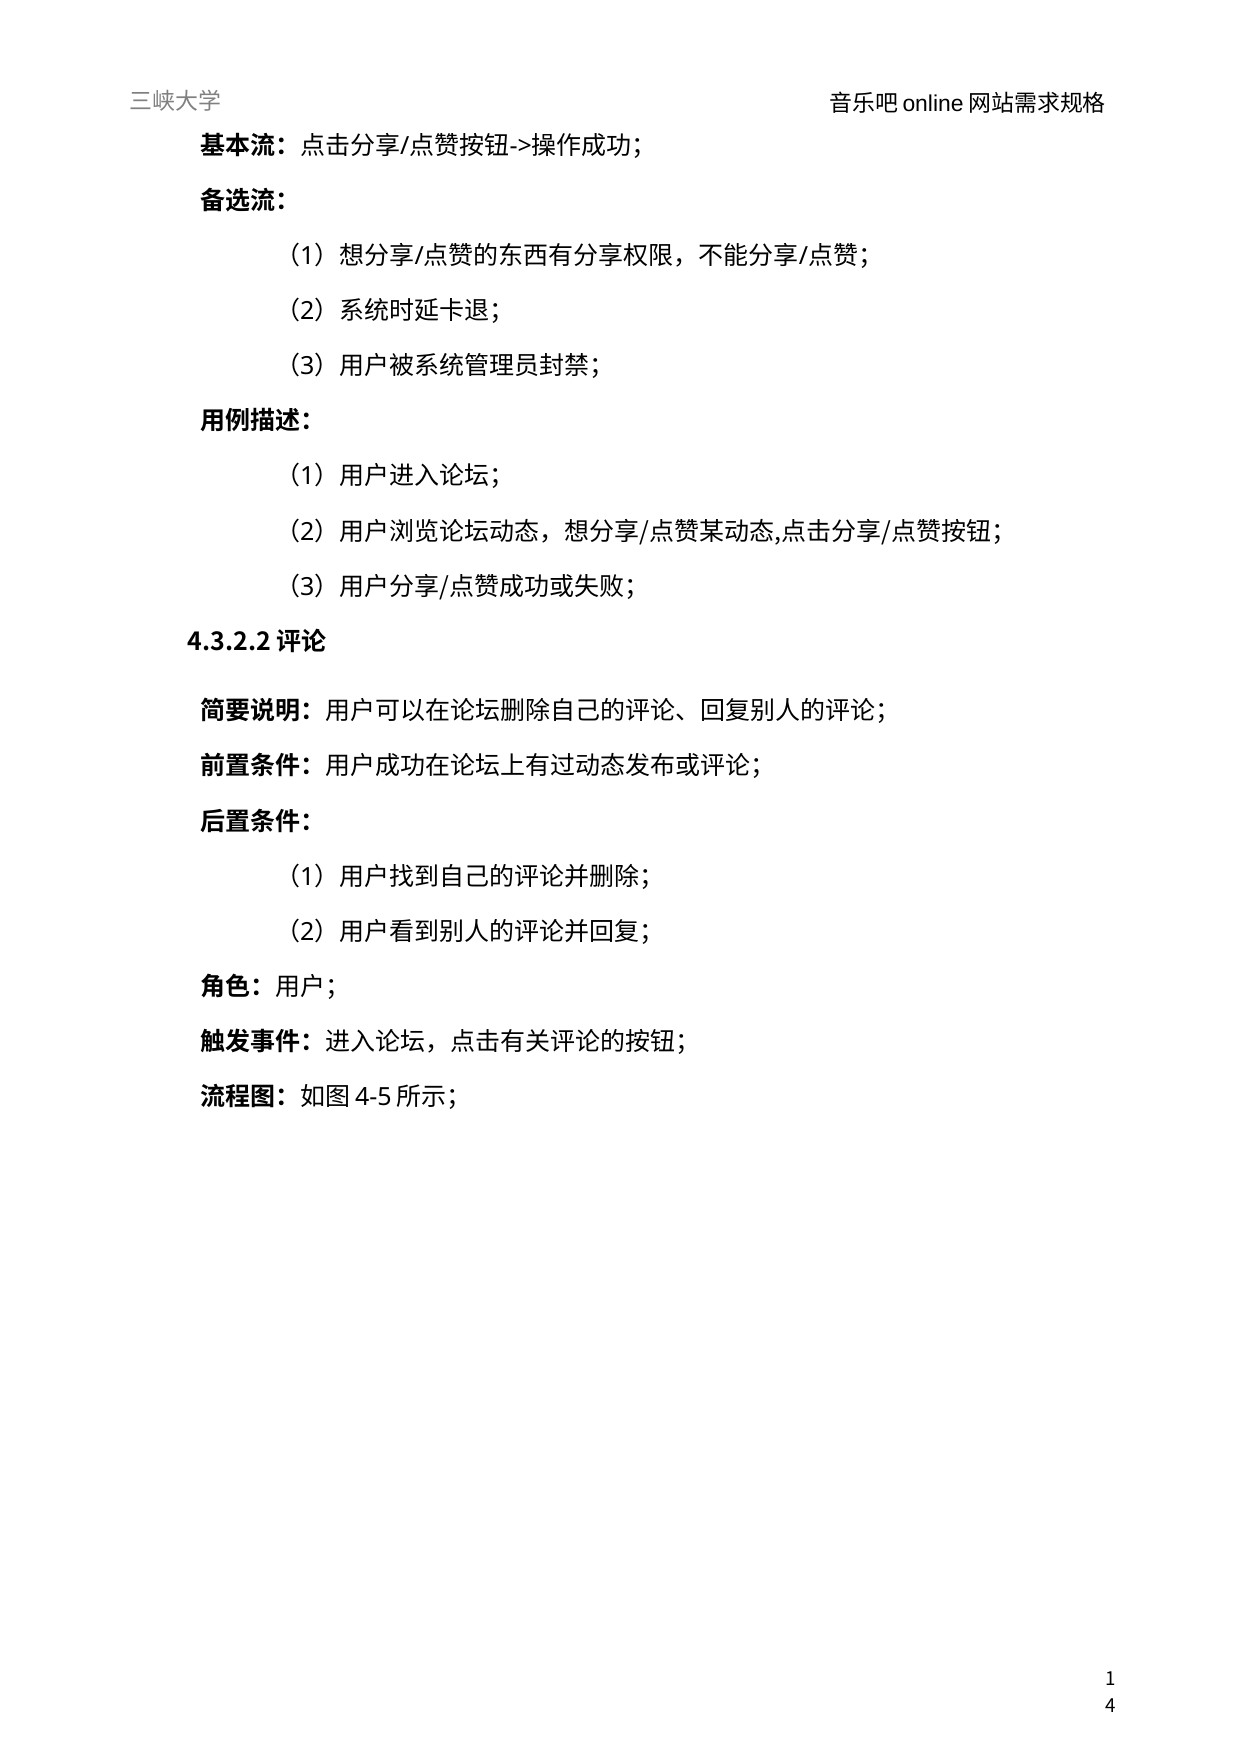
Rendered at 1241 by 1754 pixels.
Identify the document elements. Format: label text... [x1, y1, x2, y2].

text 前置条件：用户成功在论坛上有过动态发布或评论； [125, 746, 1056, 782]
text （2）用户看到别人的评论并回复； [200, 911, 1056, 947]
subtitle 4.3.2.2 评论 [187, 621, 1115, 657]
text （1）用户进入论坛； [200, 456, 1056, 492]
text 后置条件： [125, 801, 1056, 837]
text 触发事件：进入论坛，点击有关评论的按钮； [125, 1021, 1056, 1058]
text （1）想分享/点赞的东西有分享权限，不能分享/点赞； [200, 235, 1056, 272]
text （2）用户浏览论坛动态，想分享/点赞某动态,点击分享/点赞按钮； [200, 511, 1056, 547]
text 用例描述： [125, 401, 1056, 437]
text 流程图：如图4-5所示； [125, 1076, 1056, 1113]
text 备选流： [125, 180, 1056, 217]
text （2）系统时延卡退； [200, 291, 1056, 327]
text （1）用户找到自己的评论并删除； [200, 856, 1056, 892]
text （3）用户被系统管理员封禁； [200, 346, 1056, 382]
text （3）用户分享/点赞成功或失败； [200, 566, 1056, 602]
text 简要说明：用户可以在论坛删除自己的评论、回复别人的评论； [125, 691, 1056, 727]
text 角色：用户； [125, 966, 1056, 1002]
text 基本流：点击分享/点赞按钮->操作成功； [125, 125, 1056, 161]
